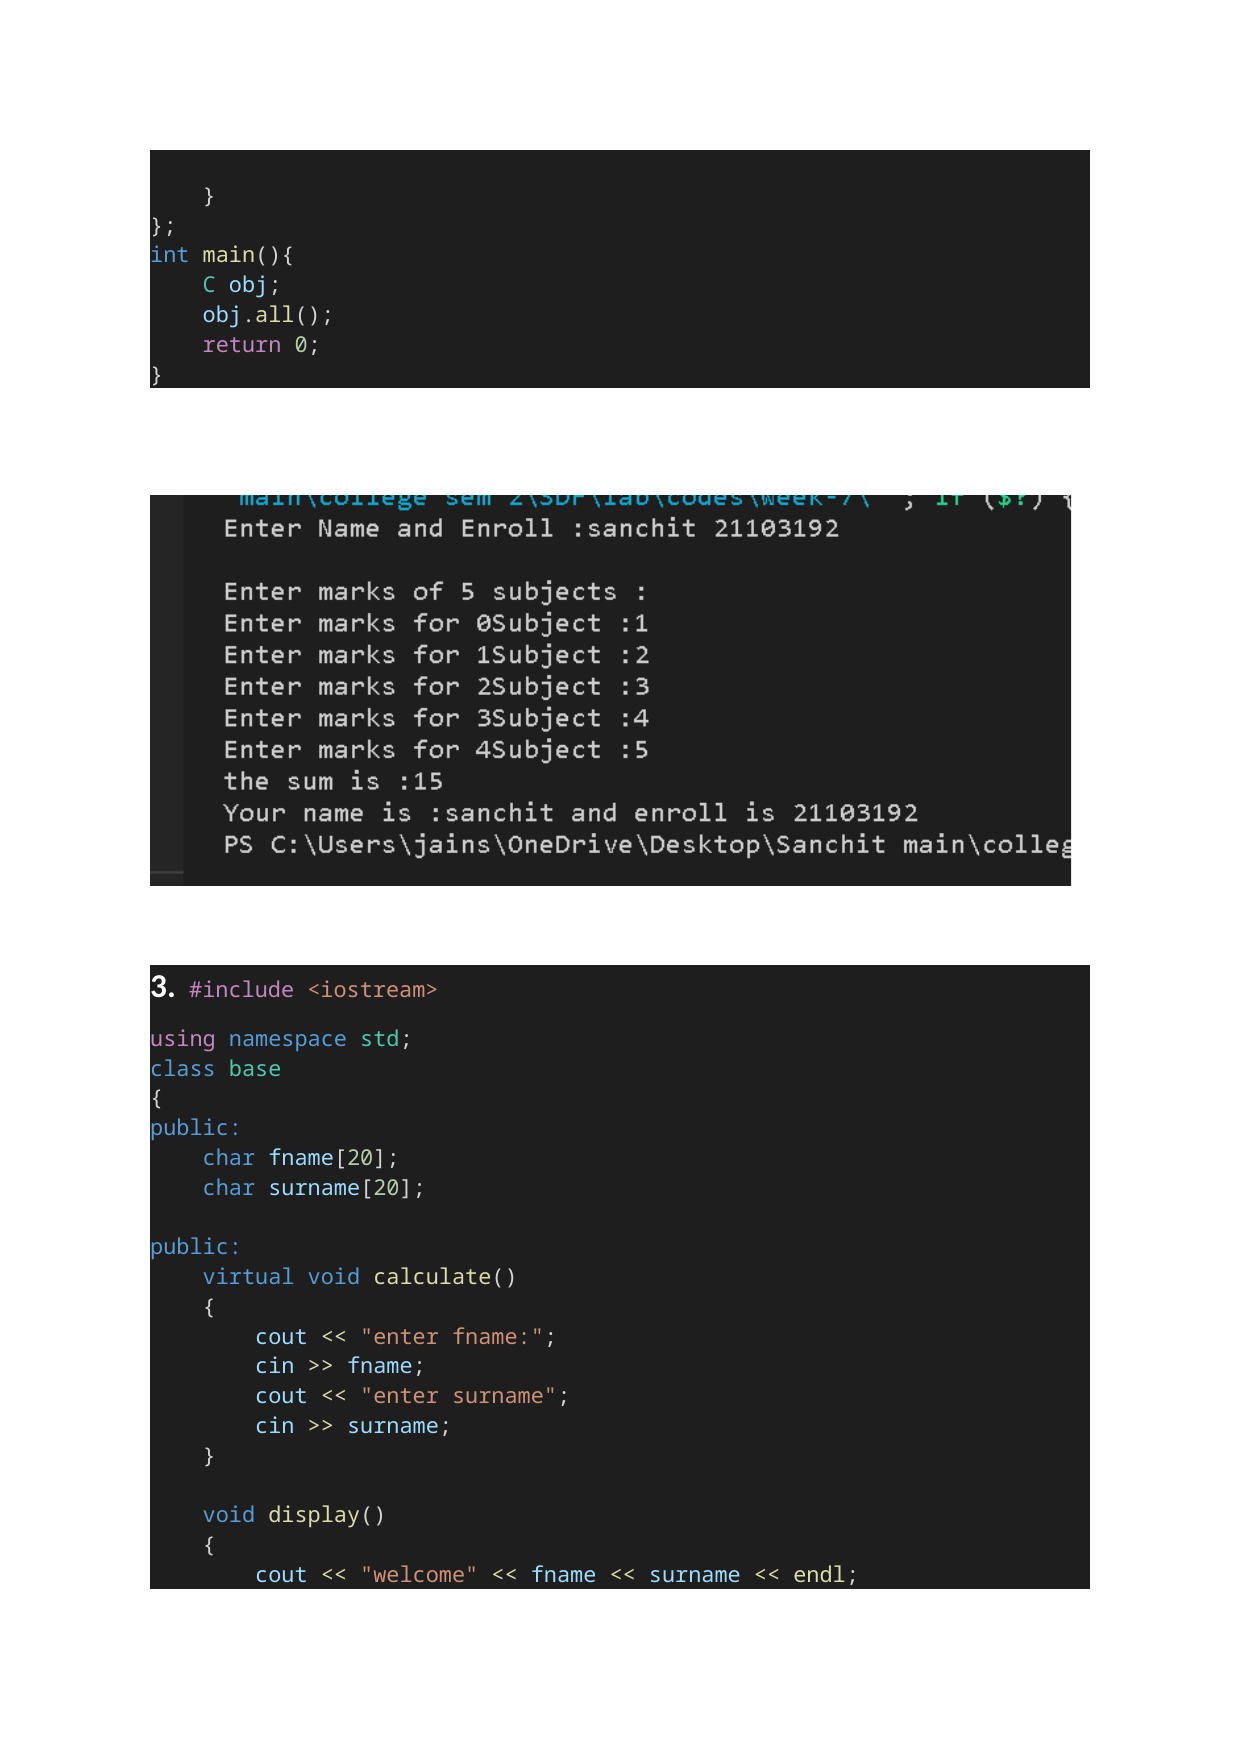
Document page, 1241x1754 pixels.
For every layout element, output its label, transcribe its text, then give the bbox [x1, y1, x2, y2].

text } [150, 180, 1090, 209]
picture [150, 495, 1072, 886]
text virtual void calculate() [150, 1261, 1090, 1291]
text 3. #include <iostream> [150, 965, 1090, 1006]
text char fname[20]; [150, 1142, 1090, 1172]
text cout << "enter surname"; [150, 1380, 1090, 1410]
text using namespace std; [150, 1023, 1090, 1052]
text { [150, 1082, 1090, 1112]
text cin >> fname; [150, 1350, 1090, 1380]
text }; [150, 209, 1090, 239]
text return 0; [150, 329, 1090, 358]
text public: [150, 1112, 1090, 1142]
text class base [150, 1052, 1090, 1082]
text { [150, 1529, 1090, 1559]
text char surname[20]; [150, 1172, 1090, 1201]
text cout << "enter fname:"; [150, 1321, 1090, 1350]
text obj.all(); [150, 299, 1090, 329]
text { [150, 1291, 1090, 1321]
text } [150, 358, 1090, 388]
text cout << "welcome" << fname << surname << endl; [150, 1559, 1090, 1589]
text int main(){ [150, 239, 1090, 269]
text C obj; [150, 269, 1090, 299]
text void display() [150, 1499, 1090, 1529]
text } [150, 1440, 1090, 1469]
text cin >> surname; [150, 1410, 1090, 1440]
text public: [150, 1231, 1090, 1261]
